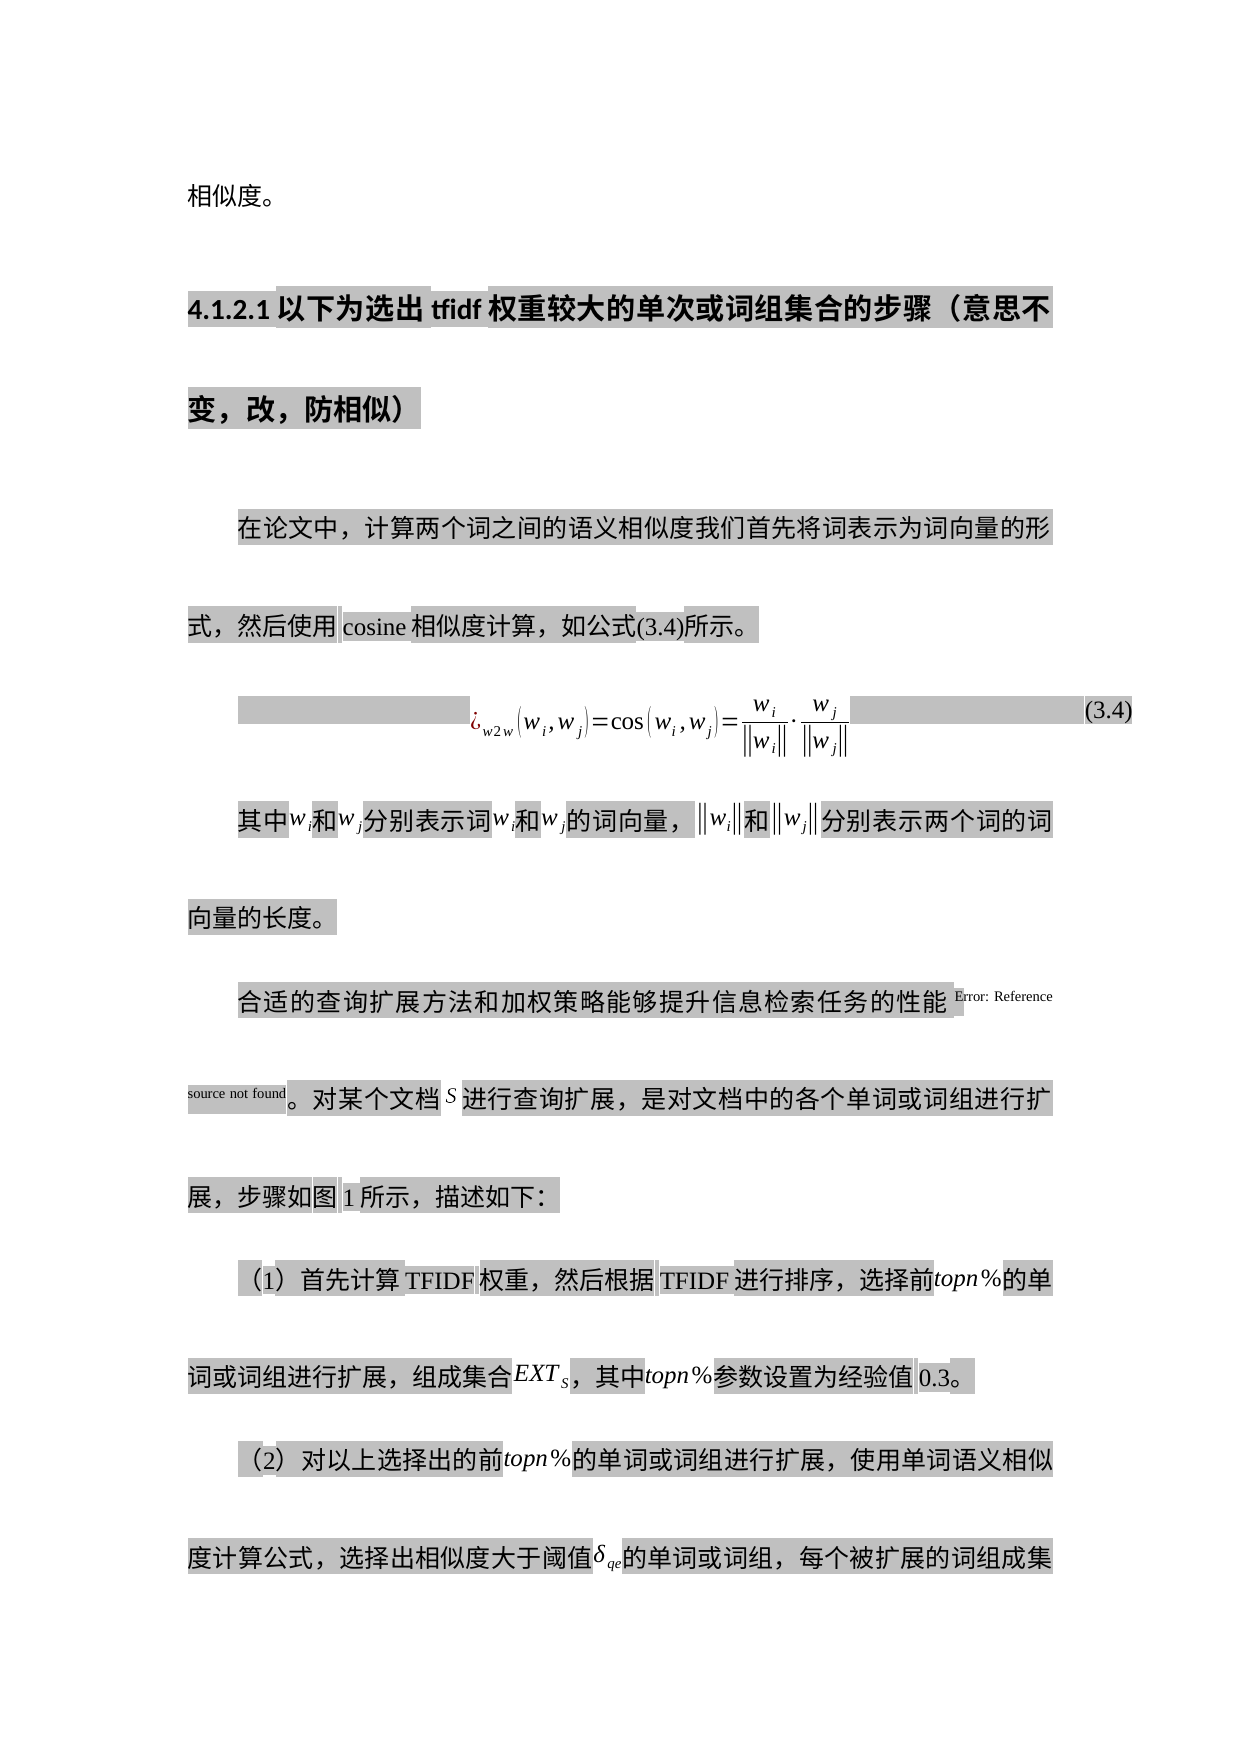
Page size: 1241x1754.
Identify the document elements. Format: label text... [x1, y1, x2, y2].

text 当时，不对相似度进行调整，直接使用作为词与词间最终相似度。 [187, 162, 1053, 227]
text (3.4) [187, 675, 1053, 773]
text （2）对以上选择出的前的单词或词组进行扩展，使用单词语义相似度计算公式，选择出相似度大于阈值的单词或词组，每个被扩展的词组成集合，形式化的表示如公式(3.5)所示。其中参数同样设置为经验值0.7。 [187, 1426, 1053, 1589]
text 在论文中，计算两个词之间的语义相似度我们首先将词表示为词向量的形式，然后使用cosine相似度计算，如公式(3.4)所示。 [187, 494, 1053, 657]
text 其中和分别表示词和的词向量，和分别表示两个词的词向量的长度。 [187, 787, 1053, 949]
text （1）首先计算TFIDF权重，然后根据TFIDF进行排序，选择前的单词或词组进行扩展，组成集合，其中参数设置为经验值0.3。 [187, 1246, 1053, 1408]
subtitle 4.1.2.1以下为选出tfidf权重较大的单次或词组集合的步骤（意思不变，改，防相似） [187, 313, 1053, 441]
subtitle 4.1.2.1以下为选出tfidf权重较大的单次或词组集合的步骤（意思不变，改，防相似） [187, 274, 1053, 312]
